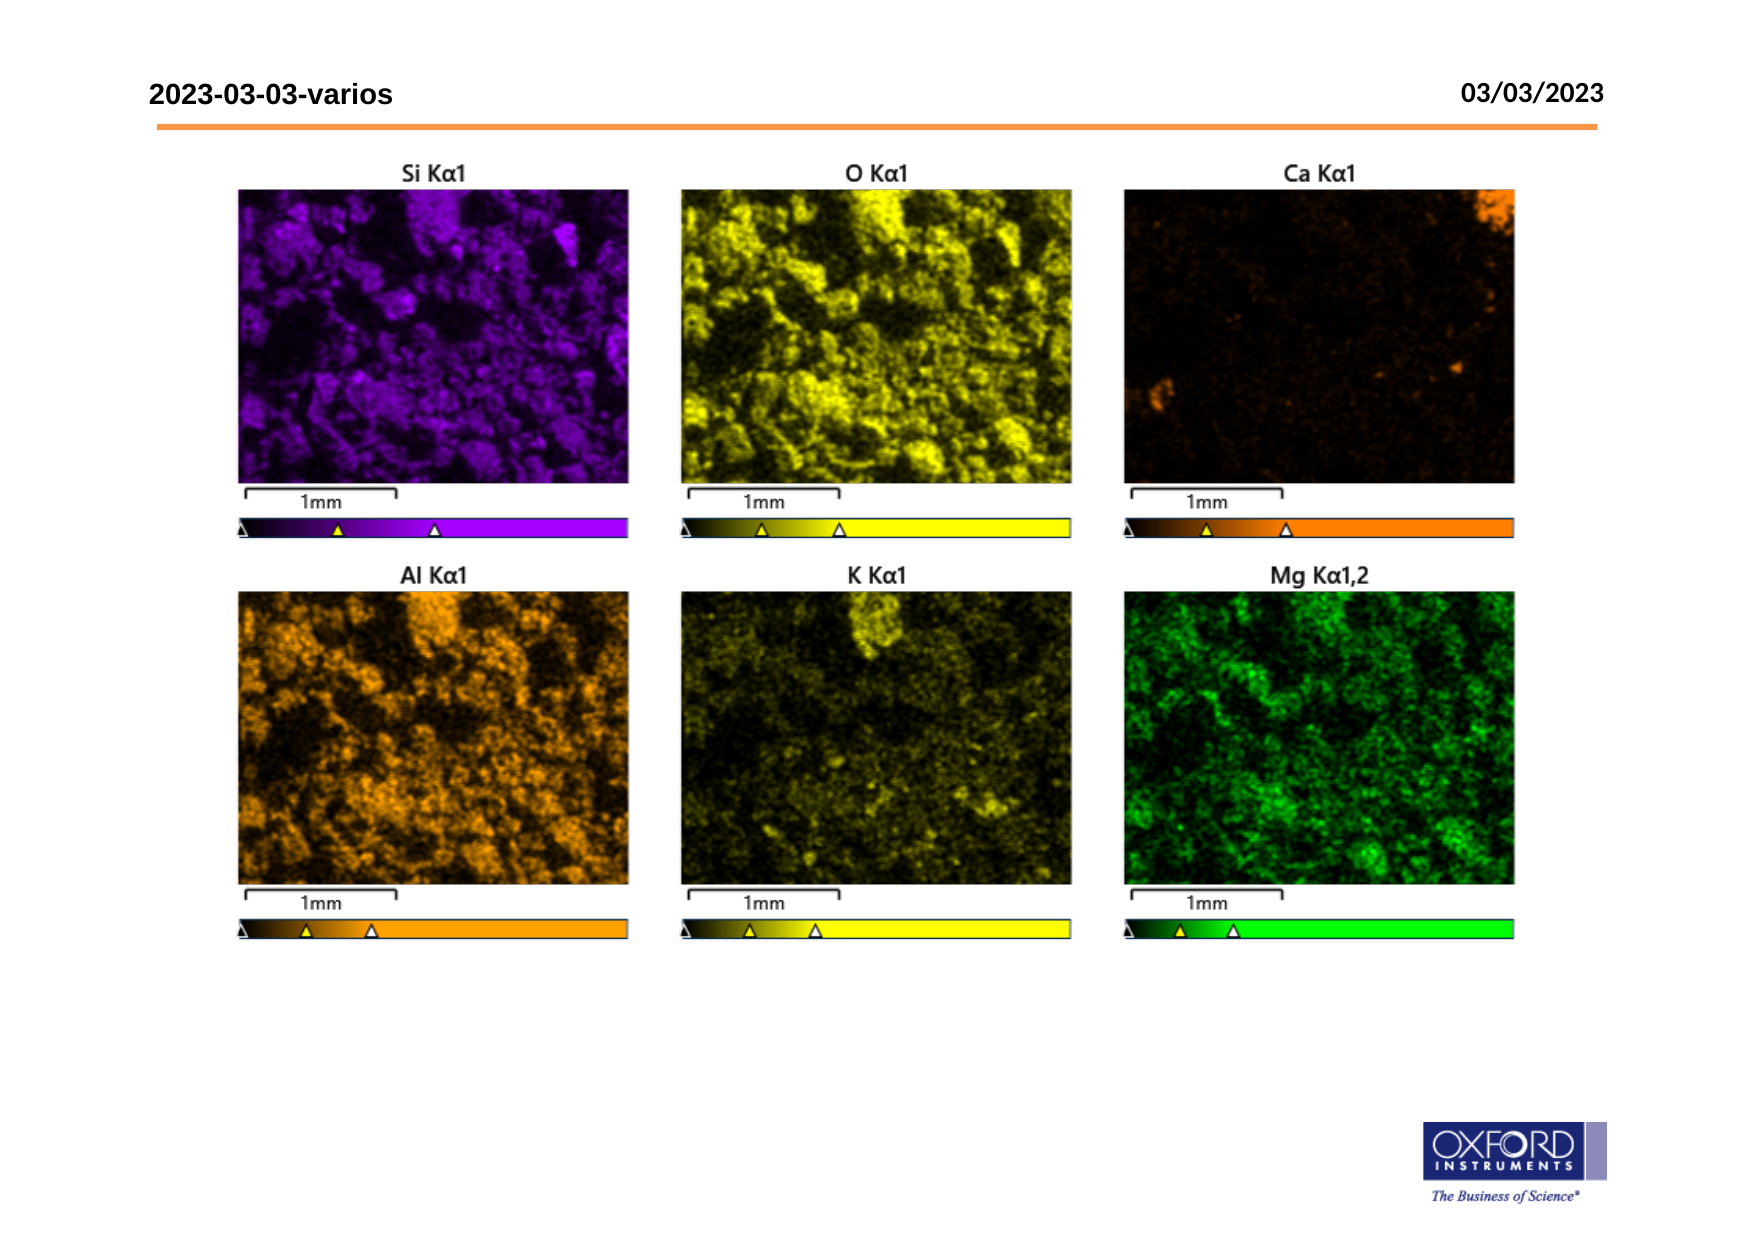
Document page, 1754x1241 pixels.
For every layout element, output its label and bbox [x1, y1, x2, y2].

picture [1423, 1122, 1607, 1206]
picture [212, 150, 1542, 548]
picture [212, 551, 1542, 949]
